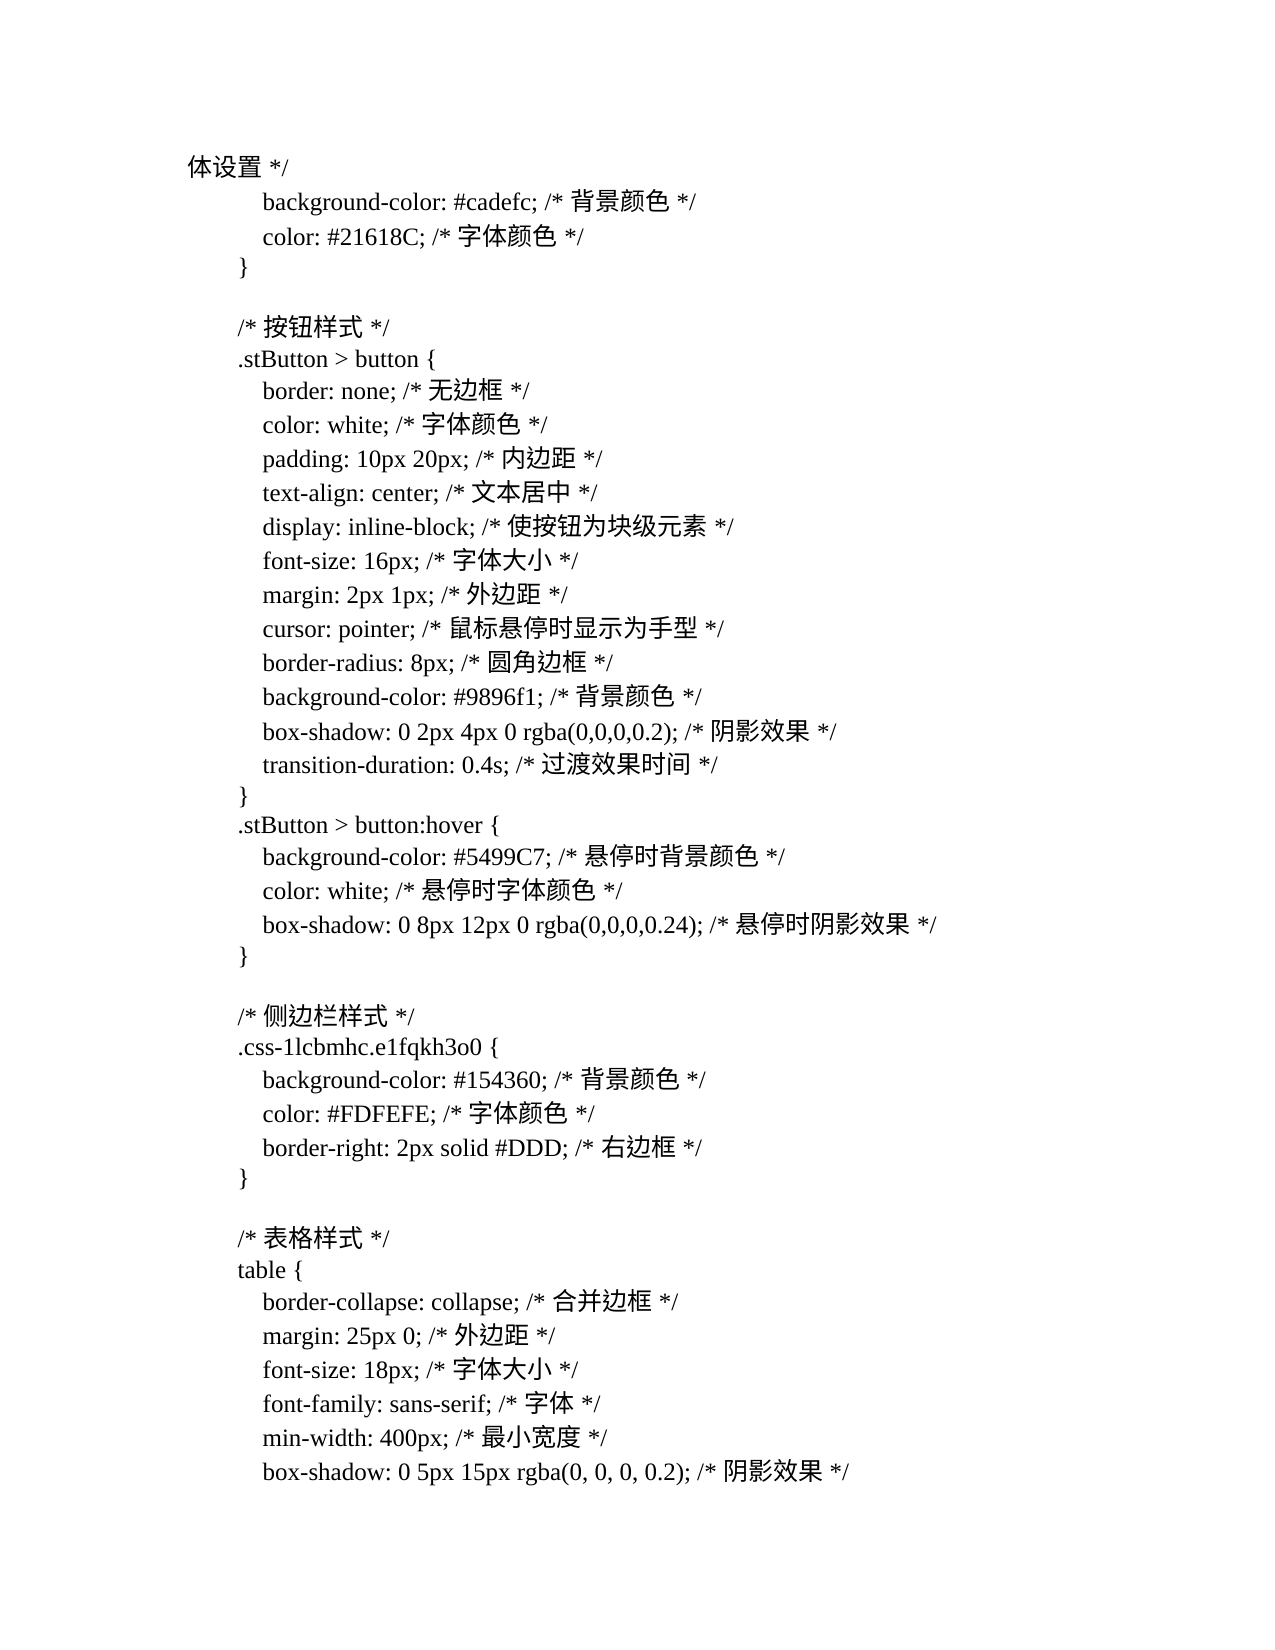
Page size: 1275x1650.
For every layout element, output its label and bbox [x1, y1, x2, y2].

text [187, 150, 1087, 1488]
